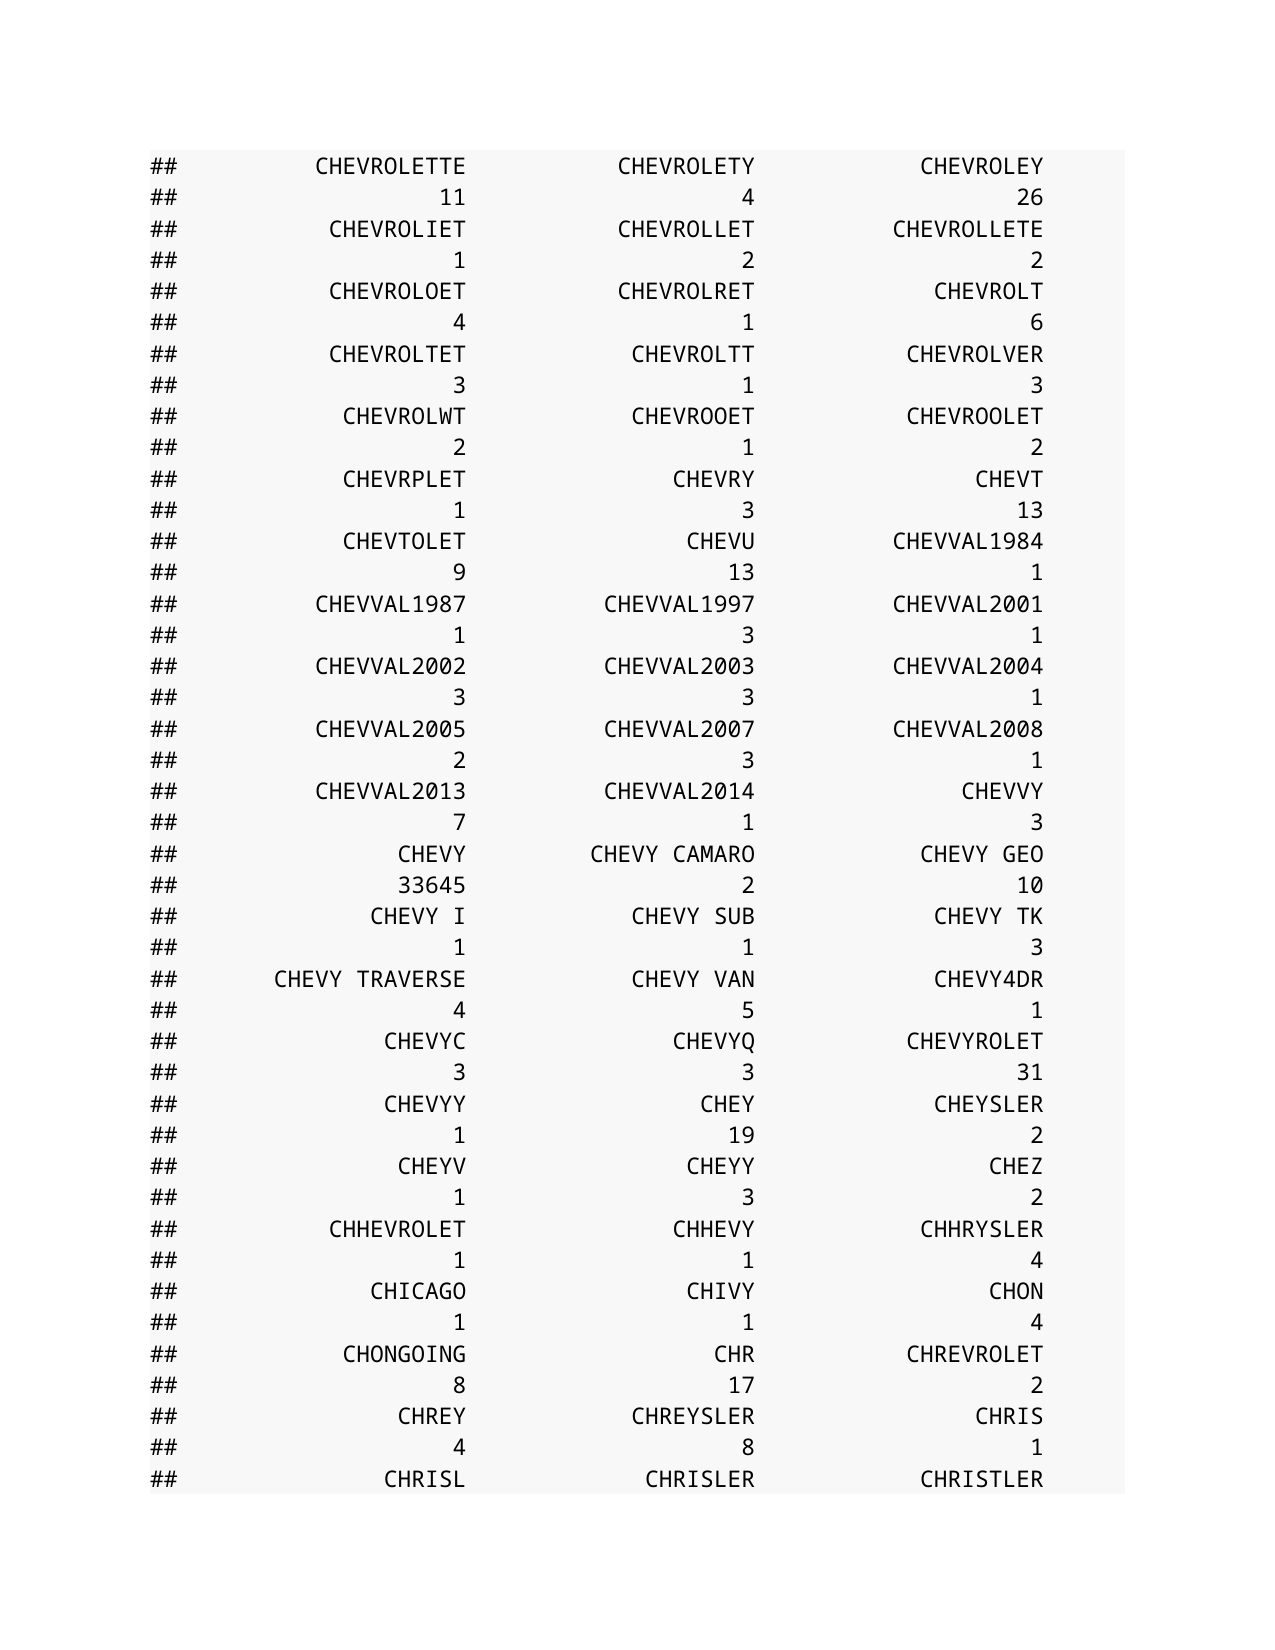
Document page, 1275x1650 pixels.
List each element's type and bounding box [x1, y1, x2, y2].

text [150, 150, 1125, 1494]
